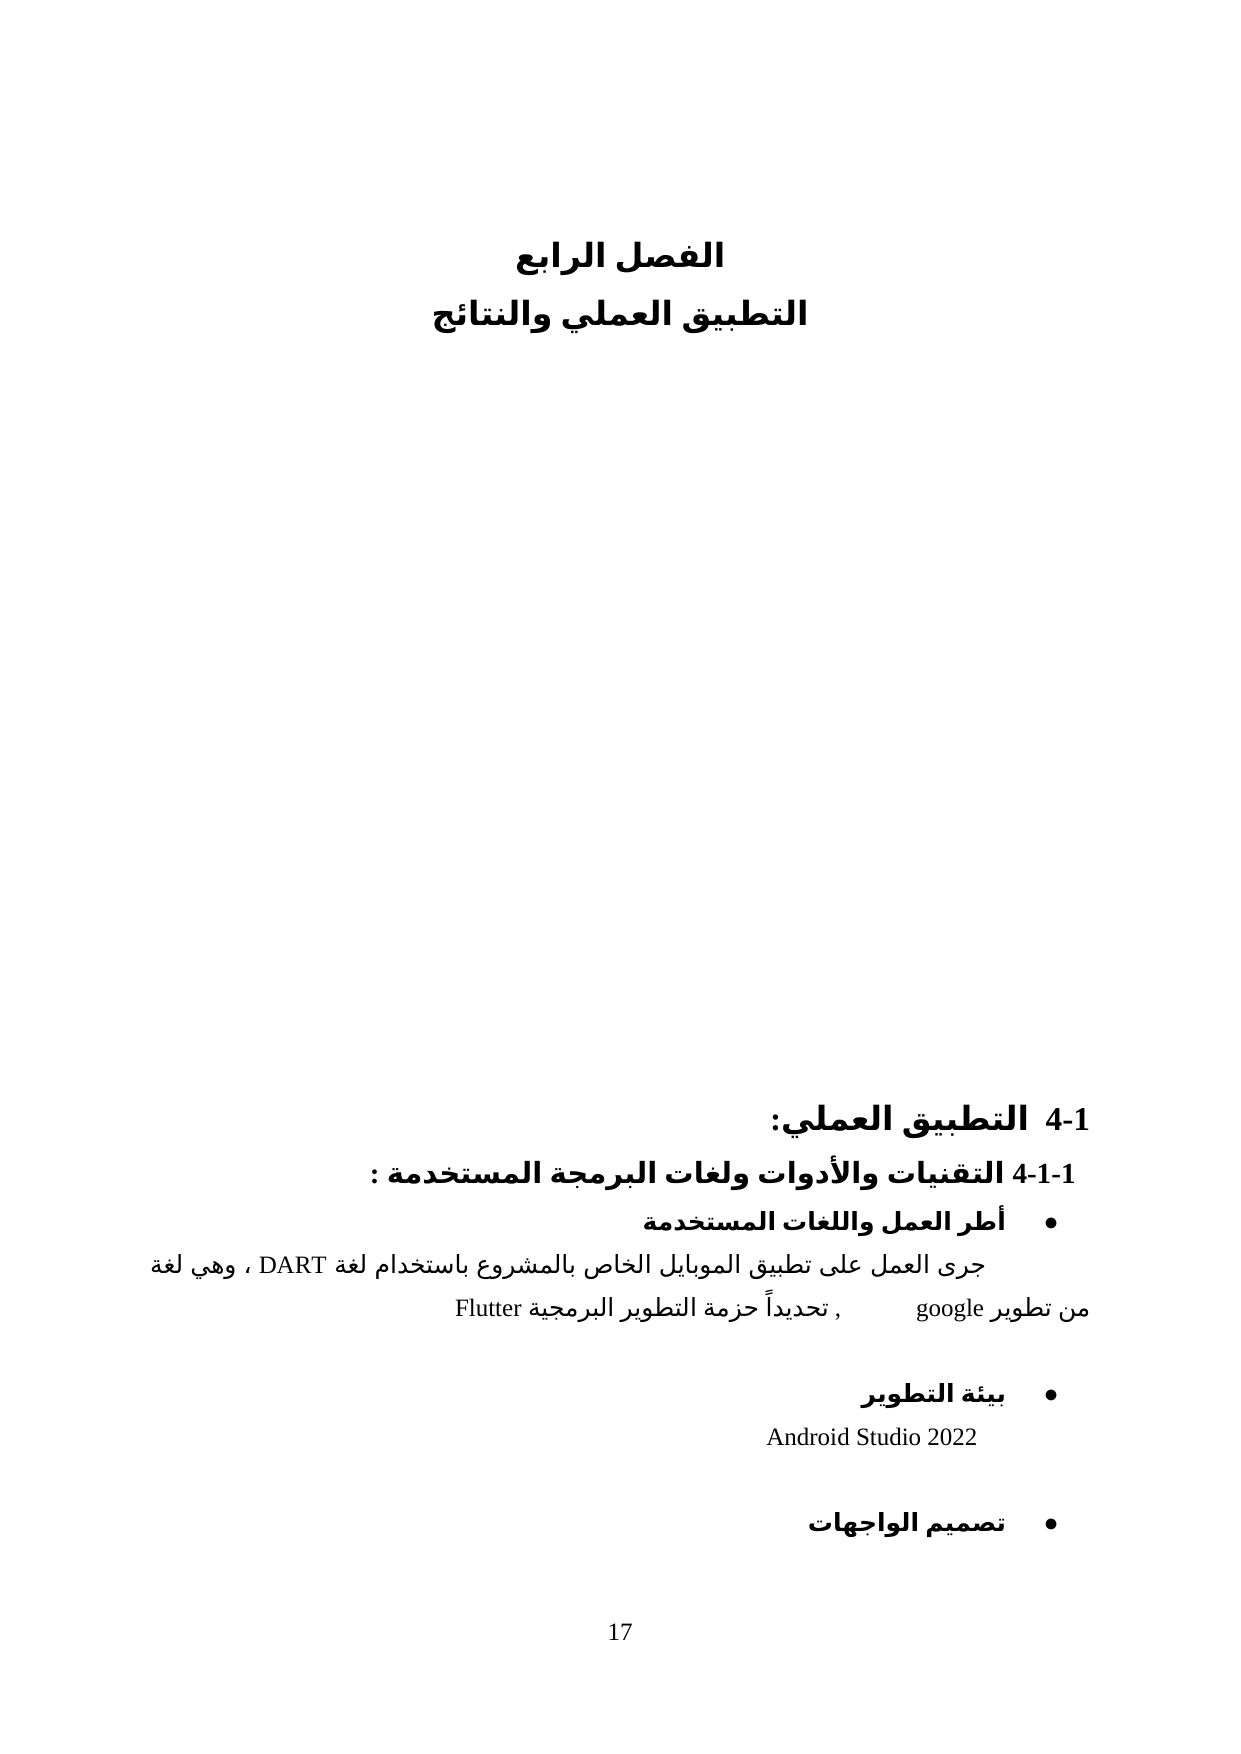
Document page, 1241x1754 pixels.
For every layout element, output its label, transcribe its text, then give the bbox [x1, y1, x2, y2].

list تصميم الواجهات [150, 1508, 1043, 1537]
text التطبيق العملي والنتائج [150, 294, 1090, 332]
text جرى العمل على تطبيق الموبايل الخاص بالمشروع باستخدام لغة DART ، وهي لغة من تطوير google , تحديداً حزمة التطوير البرمجية Flutter [150, 1250, 1090, 1322]
list بيئة التطوير [150, 1379, 1043, 1408]
text Android Studio 2022 [150, 1422, 1090, 1451]
subtitle 4-1 التطبيق العملي: [150, 1099, 1090, 1137]
subtitle الفصل الرابع [150, 236, 1090, 274]
text 4-1-1 التقنيات والأدوات ولغات البرمجة المستخدمة : [150, 1156, 1090, 1190]
list أطر العمل واللغات المستخدمة [150, 1207, 1043, 1235]
